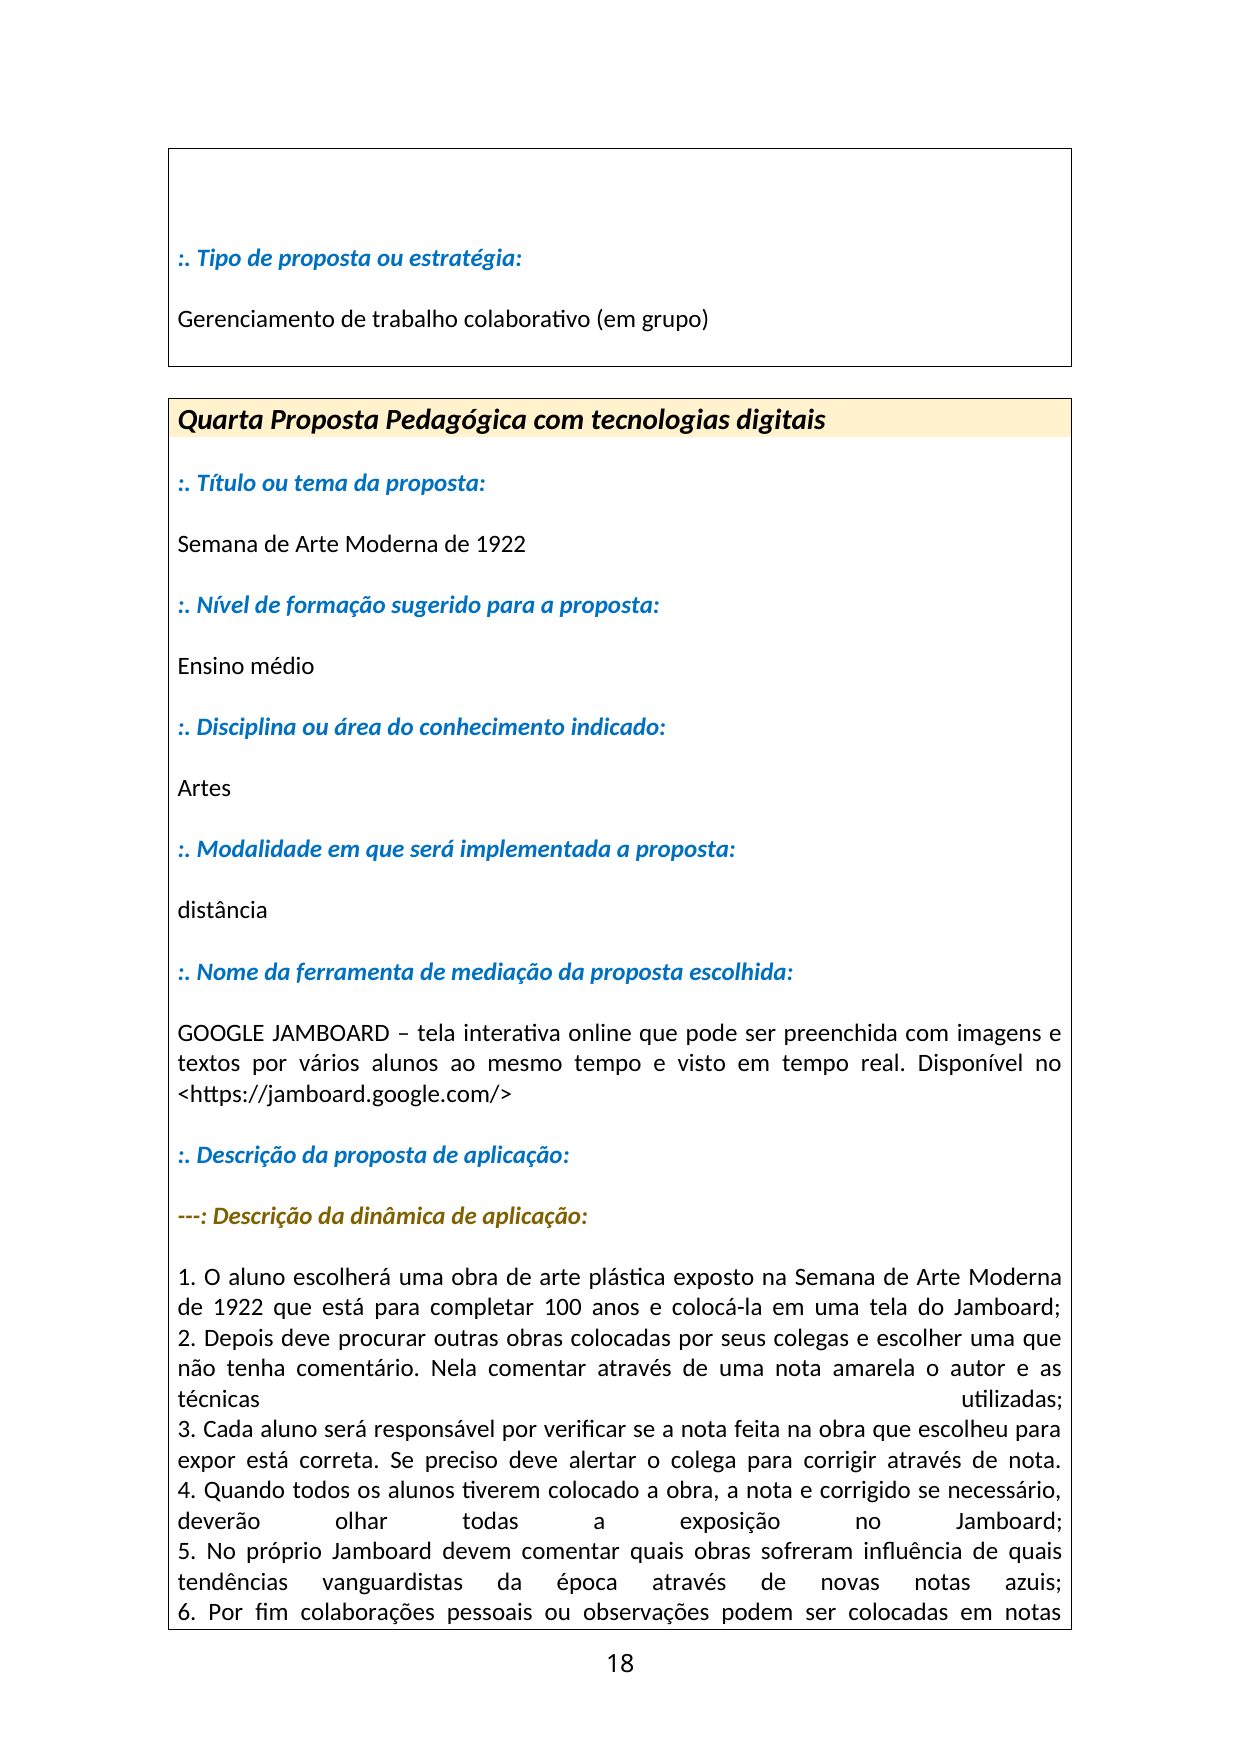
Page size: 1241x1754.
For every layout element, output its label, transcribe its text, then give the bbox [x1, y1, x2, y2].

text Quarta Proposta Pedagógica com tecnologias digitais [169, 399, 1071, 437]
text :. Título ou tema da proposta: [177, 467, 1063, 498]
text :. Nome da ferramenta de mediação da proposta escolhida: [177, 956, 1063, 986]
text :. Nível de formação sugerido para a proposta: [177, 589, 1063, 620]
text Gerenciamento de trabalho colaborativo (em grupo) [177, 303, 1063, 331]
text :. Disciplina ou área do conhecimento indicado: [177, 711, 1063, 742]
text :. Descrição da proposta de aplicação: [177, 1139, 1063, 1169]
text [169, 1258, 1071, 1629]
text Ensino médio [177, 650, 1063, 681]
text GOOGLE JAMBOARD – tela interativa online que pode ser preenchida com imagens e textos por vários alunos ao mesmo tempo e visto em tempo real. Disponível no <https://jamboard.google.com/> [177, 1017, 1063, 1108]
text Semana de Arte Moderna de 1922 [177, 528, 1063, 559]
text distância [177, 894, 1063, 925]
text :. Tipo de proposta ou estratégia: [177, 242, 1063, 273]
text :. Modalidade em que será implementada a proposta: [177, 833, 1063, 864]
text Artes [177, 772, 1063, 803]
text ---: Descrição da dinâmica de aplicação: [177, 1200, 1063, 1230]
